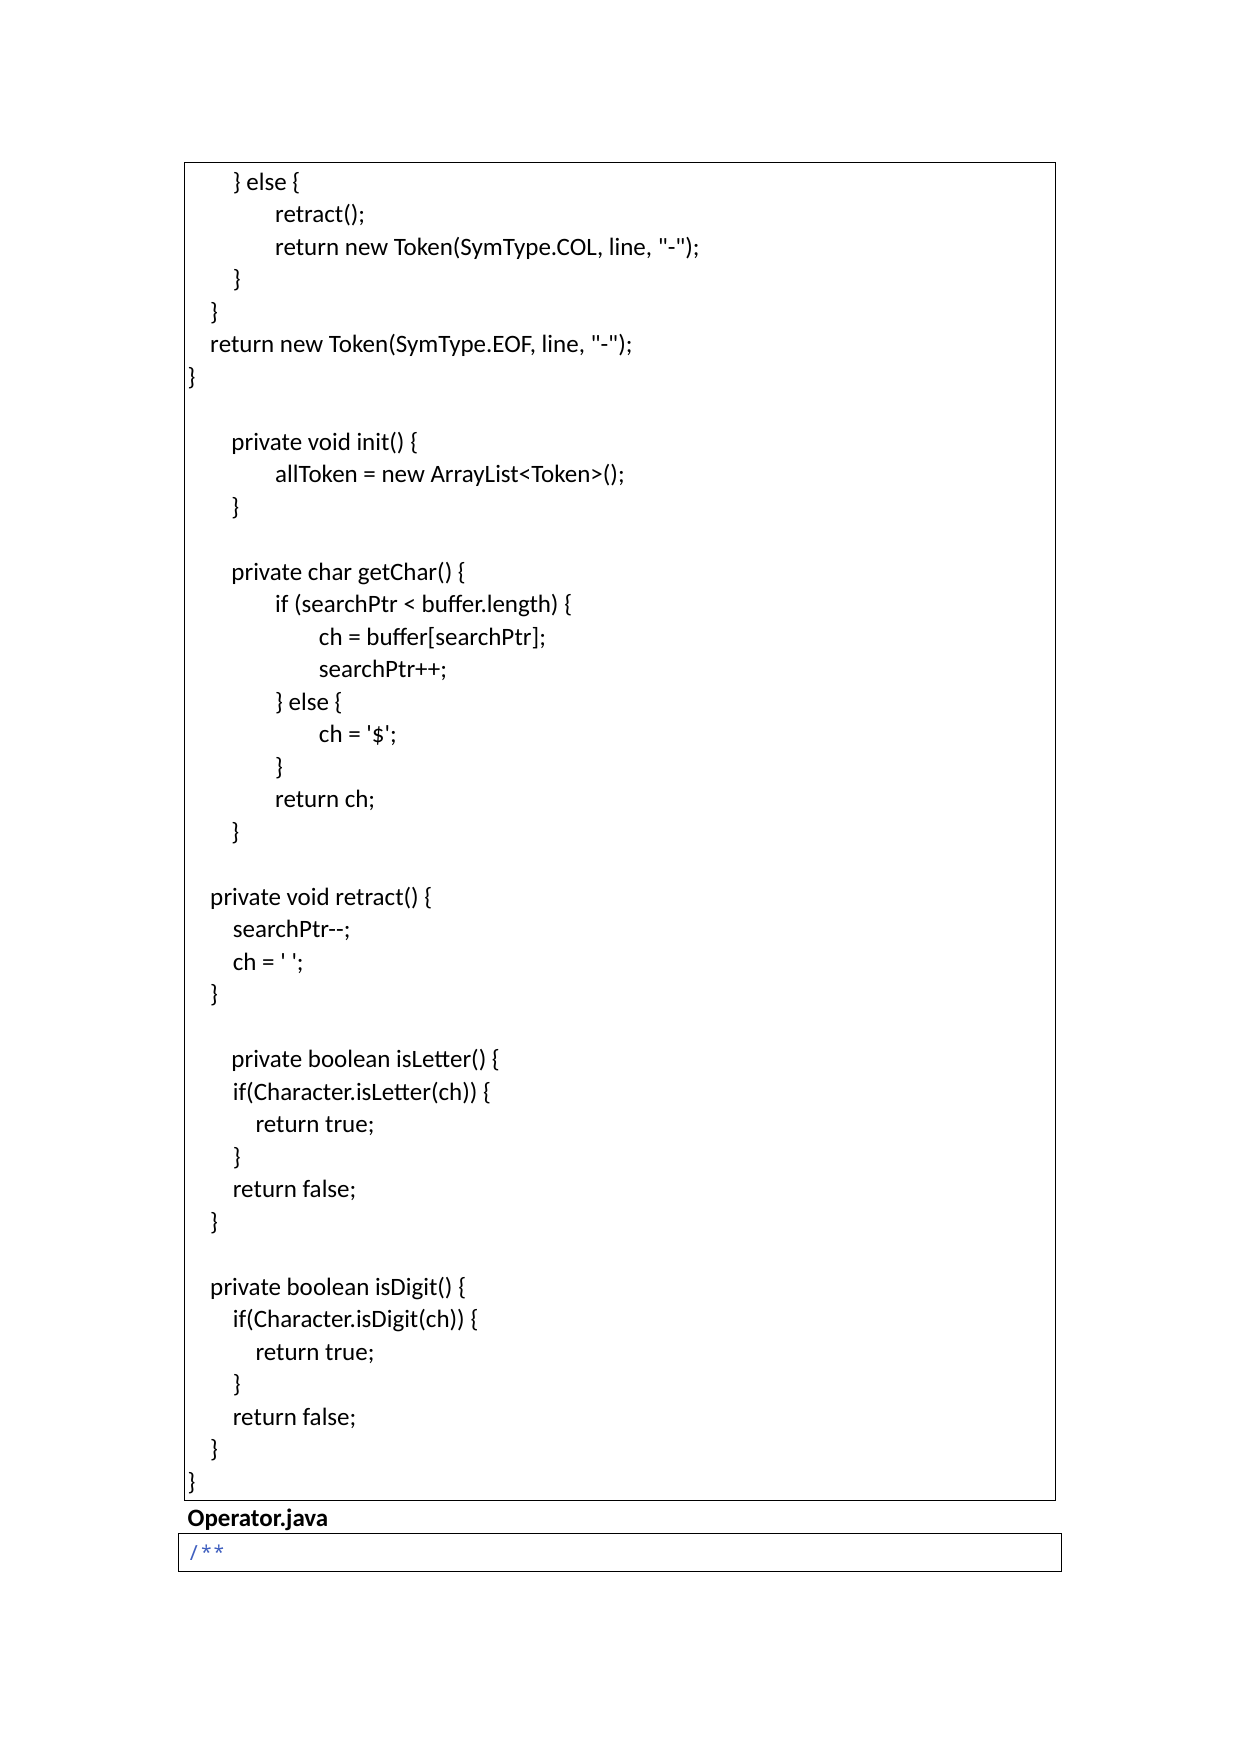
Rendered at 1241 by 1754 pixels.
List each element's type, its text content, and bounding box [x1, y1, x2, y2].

text /** [179, 1534, 1061, 1571]
text } [187, 750, 1053, 783]
text Operator.java [187, 1501, 1053, 1533]
text } [187, 295, 1053, 328]
text } [187, 263, 1053, 295]
text ch = '$'; [187, 718, 1053, 750]
text searchPtr++; [187, 653, 1053, 685]
text return true; [187, 1335, 1053, 1368]
text ch = buffer[searchPtr]; [187, 620, 1053, 653]
text return false; [187, 1400, 1053, 1433]
text return true; [187, 1108, 1053, 1140]
text } [187, 1205, 1053, 1238]
text retract(); [187, 198, 1053, 230]
text if(Character.isLetter(ch)) { [187, 1075, 1053, 1108]
text } [185, 1462, 1055, 1500]
text private void init() { [187, 425, 1053, 458]
text } [187, 490, 1053, 523]
text return false; [187, 1173, 1053, 1205]
text private char getChar() { [187, 555, 1053, 588]
text return new Token(SymType.EOF, line, "-"); [187, 328, 1053, 360]
text if(Character.isDigit(ch)) { [187, 1303, 1053, 1335]
text return new Token(SymType.COL, line, "-"); [187, 230, 1053, 263]
text allToken = new ArrayList<Token>(); [187, 458, 1053, 490]
text } [187, 1433, 1053, 1462]
text private void retract() { [187, 880, 1053, 913]
text } else { [185, 163, 1055, 198]
text private boolean isDigit() { [187, 1270, 1053, 1303]
text searchPtr--; [187, 913, 1053, 945]
text } [187, 360, 1053, 393]
text } [187, 978, 1053, 1010]
text } [187, 1368, 1053, 1400]
text } else { [187, 685, 1053, 718]
text private boolean isLetter() { [187, 1043, 1053, 1075]
text } [187, 815, 1053, 848]
text ch = ' '; [187, 945, 1053, 978]
text return ch; [187, 783, 1053, 815]
text if (searchPtr < buffer.length) { [187, 588, 1053, 620]
text } [187, 1140, 1053, 1173]
